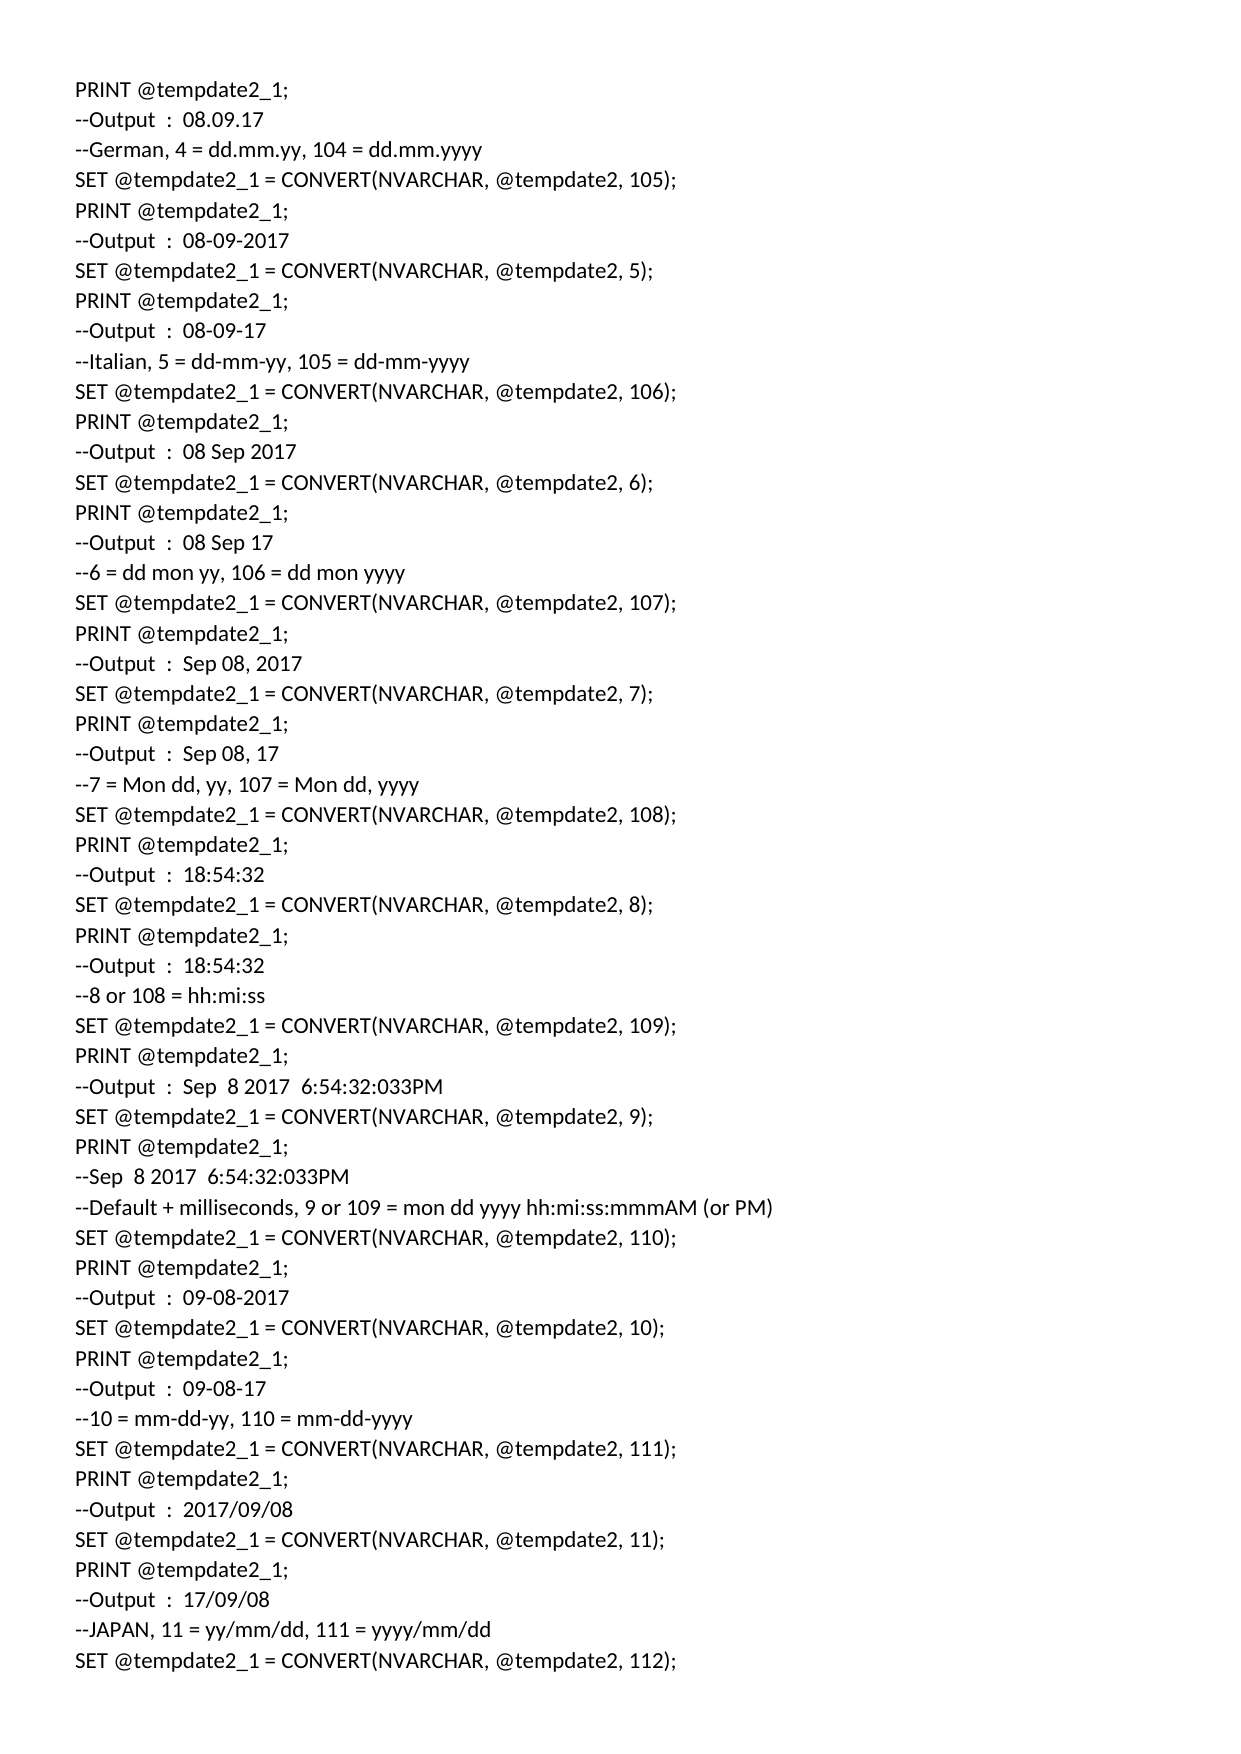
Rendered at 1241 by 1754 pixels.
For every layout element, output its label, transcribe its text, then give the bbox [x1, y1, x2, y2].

text --German, 4 = dd.mm.yy, 104 = dd.mm.yyyy [75, 135, 1165, 163]
text --JAPAN, 11 = yy/mm/dd, 111 = yyyy/mm/dd [75, 1616, 1165, 1644]
text --Output : 08 Sep 17 [75, 528, 1165, 556]
text PRINT @tempdate2_1; [75, 1464, 1165, 1493]
text SET @tempdate2_1 = CONVERT(NVARCHAR, @tempdate2, 5); [75, 256, 1165, 284]
text PRINT @tempdate2_1; [75, 75, 1165, 103]
text PRINT @tempdate2_1; [75, 830, 1165, 858]
text --Output : 18:54:32 [75, 860, 1165, 888]
text --10 = mm-dd-yy, 110 = mm-dd-yyyy [75, 1404, 1165, 1432]
text --Output : 08 Sep 2017 [75, 437, 1165, 466]
text PRINT @tempdate2_1; [75, 1344, 1165, 1372]
text PRINT @tempdate2_1; [75, 196, 1165, 224]
text --Output : 08.09.17 [75, 105, 1165, 133]
text --Default + milliseconds, 9 or 109 = mon dd yyyy hh:mi:ss:mmmAM (or PM) [75, 1193, 1165, 1221]
text --7 = Mon dd, yy, 107 = Mon dd, yyyy [75, 770, 1165, 798]
text SET @tempdate2_1 = CONVERT(NVARCHAR, @tempdate2, 11); [75, 1525, 1165, 1553]
text SET @tempdate2_1 = CONVERT(NVARCHAR, @tempdate2, 7); [75, 679, 1165, 707]
text --Output : 18:54:32 [75, 951, 1165, 979]
text SET @tempdate2_1 = CONVERT(NVARCHAR, @tempdate2, 106); [75, 377, 1165, 405]
text PRINT @tempdate2_1; [75, 921, 1165, 949]
text PRINT @tempdate2_1; [75, 407, 1165, 435]
text --Output : 08-09-17 [75, 317, 1165, 345]
text --Output : Sep 08, 2017 [75, 649, 1165, 677]
text PRINT @tempdate2_1; [75, 709, 1165, 737]
text PRINT @tempdate2_1; [75, 286, 1165, 314]
text PRINT @tempdate2_1; [75, 1042, 1165, 1070]
text SET @tempdate2_1 = CONVERT(NVARCHAR, @tempdate2, 108); [75, 800, 1165, 828]
text SET @tempdate2_1 = CONVERT(NVARCHAR, @tempdate2, 9); [75, 1102, 1165, 1130]
text --Output : 09-08-2017 [75, 1283, 1165, 1311]
text PRINT @tempdate2_1; [75, 619, 1165, 647]
text --8 or 108 = hh:mi:ss [75, 981, 1165, 1009]
text SET @tempdate2_1 = CONVERT(NVARCHAR, @tempdate2, 105); [75, 166, 1165, 194]
text --Italian, 5 = dd-mm-yy, 105 = dd-mm-yyyy [75, 347, 1165, 375]
text PRINT @tempdate2_1; [75, 498, 1165, 526]
text SET @tempdate2_1 = CONVERT(NVARCHAR, @tempdate2, 110); [75, 1223, 1165, 1251]
text SET @tempdate2_1 = CONVERT(NVARCHAR, @tempdate2, 10); [75, 1313, 1165, 1342]
text --Output : Sep 8 2017 6:54:32:033PM [75, 1072, 1165, 1100]
text --Output : 09-08-17 [75, 1374, 1165, 1402]
text PRINT @tempdate2_1; [75, 1555, 1165, 1583]
text SET @tempdate2_1 = CONVERT(NVARCHAR, @tempdate2, 107); [75, 588, 1165, 617]
text --Output : Sep 08, 17 [75, 739, 1165, 768]
text SET @tempdate2_1 = CONVERT(NVARCHAR, @tempdate2, 109); [75, 1011, 1165, 1039]
text SET @tempdate2_1 = CONVERT(NVARCHAR, @tempdate2, 6); [75, 468, 1165, 496]
text --Output : 08-09-2017 [75, 226, 1165, 254]
text PRINT @tempdate2_1; [75, 1132, 1165, 1160]
text PRINT @tempdate2_1; [75, 1253, 1165, 1281]
text SET @tempdate2_1 = CONVERT(NVARCHAR, @tempdate2, 112); [75, 1646, 1165, 1674]
text SET @tempdate2_1 = CONVERT(NVARCHAR, @tempdate2, 8); [75, 891, 1165, 919]
text --Sep 8 2017 6:54:32:033PM [75, 1162, 1165, 1191]
text SET @tempdate2_1 = CONVERT(NVARCHAR, @tempdate2, 111); [75, 1434, 1165, 1462]
text --Output : 17/09/08 [75, 1585, 1165, 1613]
text --Output : 2017/09/08 [75, 1495, 1165, 1523]
text --6 = dd mon yy, 106 = dd mon yyyy [75, 558, 1165, 586]
